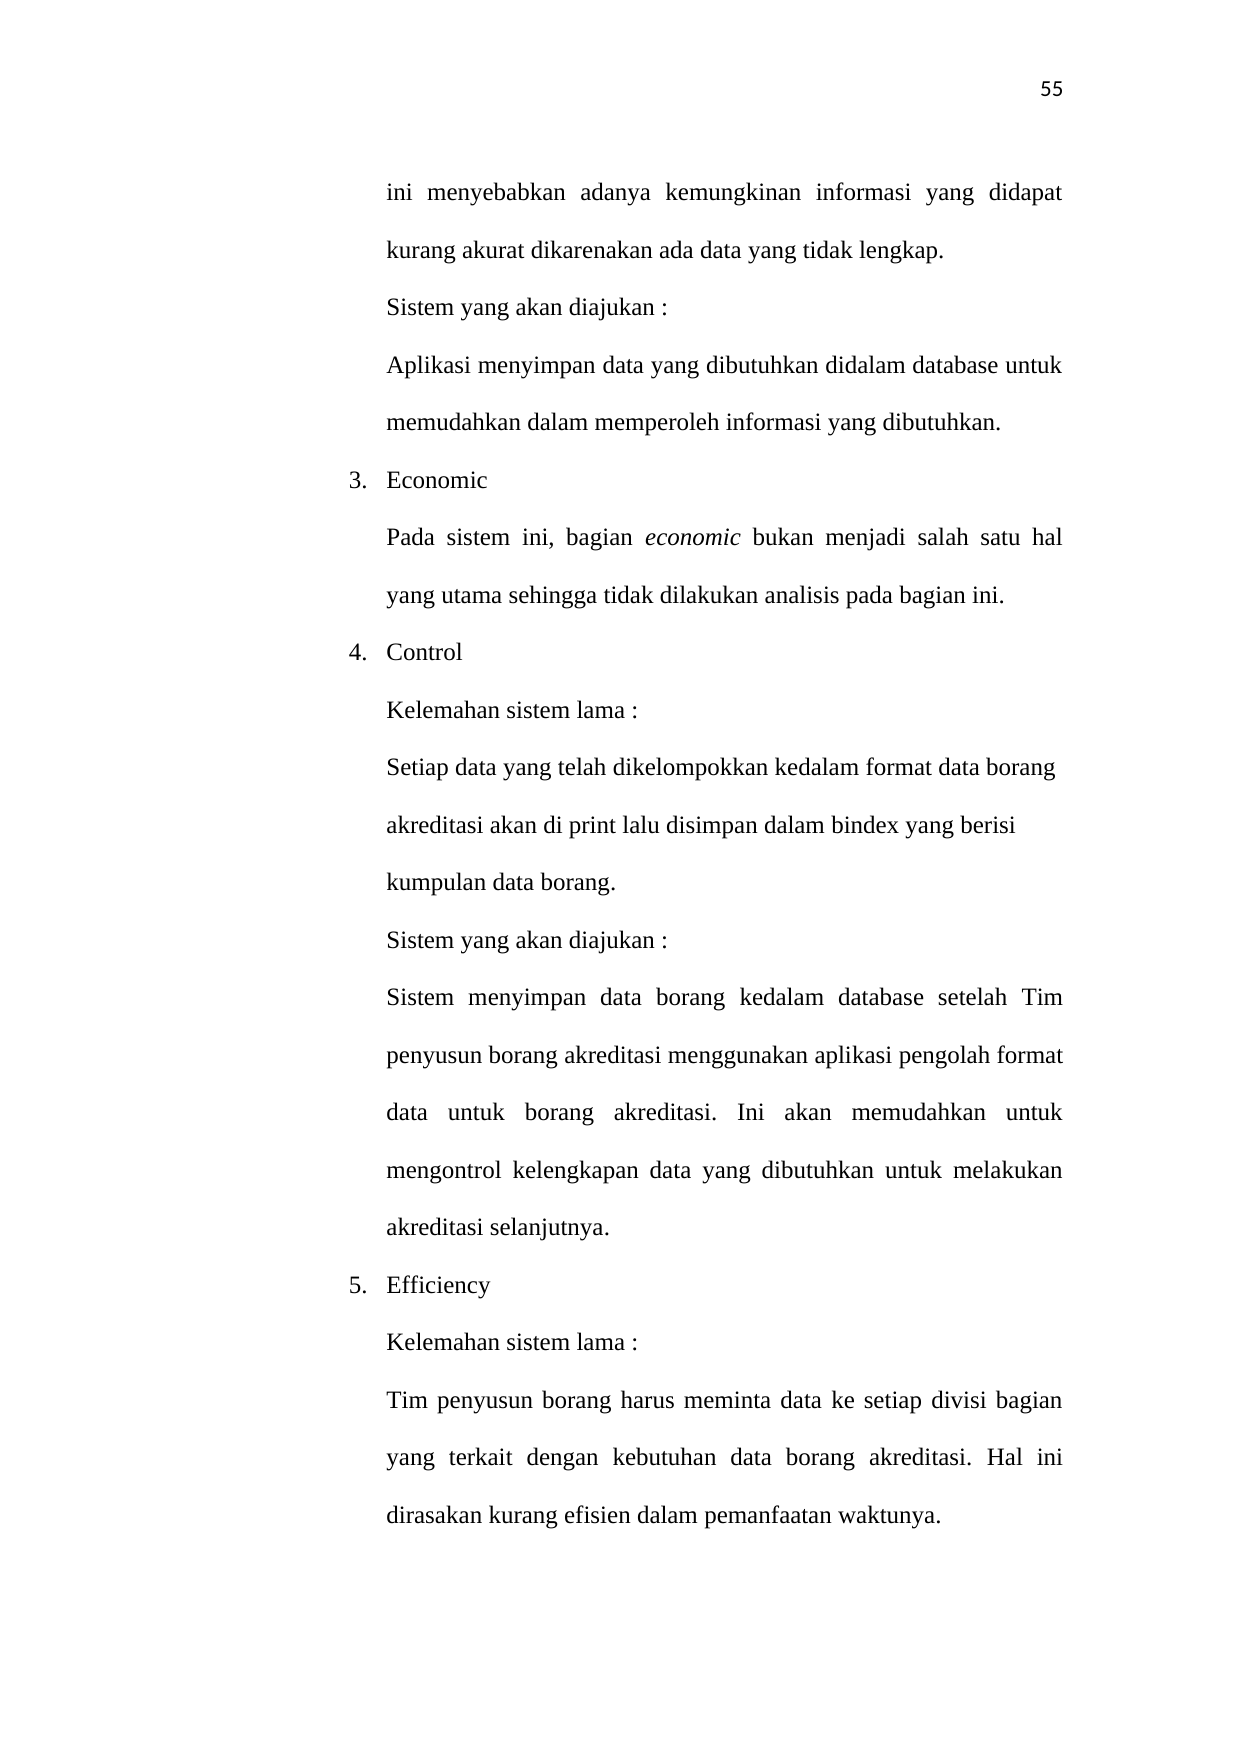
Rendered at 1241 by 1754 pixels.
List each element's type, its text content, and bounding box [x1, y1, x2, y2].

list Efficiency [349, 1270, 1063, 1298]
list Control [349, 637, 1063, 666]
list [386, 177, 1063, 263]
list Economic [349, 465, 1063, 493]
list Kelemahan sistem lama : [349, 695, 1063, 723]
list Setiap data yang telah dikelompokkan kedalam format data borang akreditasi akan di print lalu disimpan dalam bindex yang berisi kumpulan data borang. [386, 752, 1063, 896]
list Sistem menyimpan data borang kedalam database setelah Tim penyusun borang akreditasi menggunakan aplikasi pengolah format data untuk borang akreditasi. Ini akan memudahkan untuk mengontrol kelengkapan data yang dibutuhkan untuk melakukan akreditasi selanjutnya. [386, 982, 1063, 1241]
list Sistem yang akan diajukan : [349, 292, 1063, 321]
list Kelemahan sistem lama : [386, 1327, 1063, 1356]
list Pada sistem ini, bagian economic bukan menjadi salah satu hal yang utama sehingga tidak dilakukan analisis pada bagian ini. [386, 522, 1063, 608]
list Aplikasi menyimpan data yang dibutuhkan didalam database untuk memudahkan dalam memperoleh informasi yang dibutuhkan. [386, 350, 1063, 436]
list Sistem yang akan diajukan : [349, 925, 1063, 953]
list Tim penyusun borang harus meminta data ke setiap divisi bagian yang terkait dengan kebutuhan data borang akreditasi. Hal ini dirasakan kurang efisien dalam pemanfaatan waktunya. [386, 1385, 1063, 1528]
